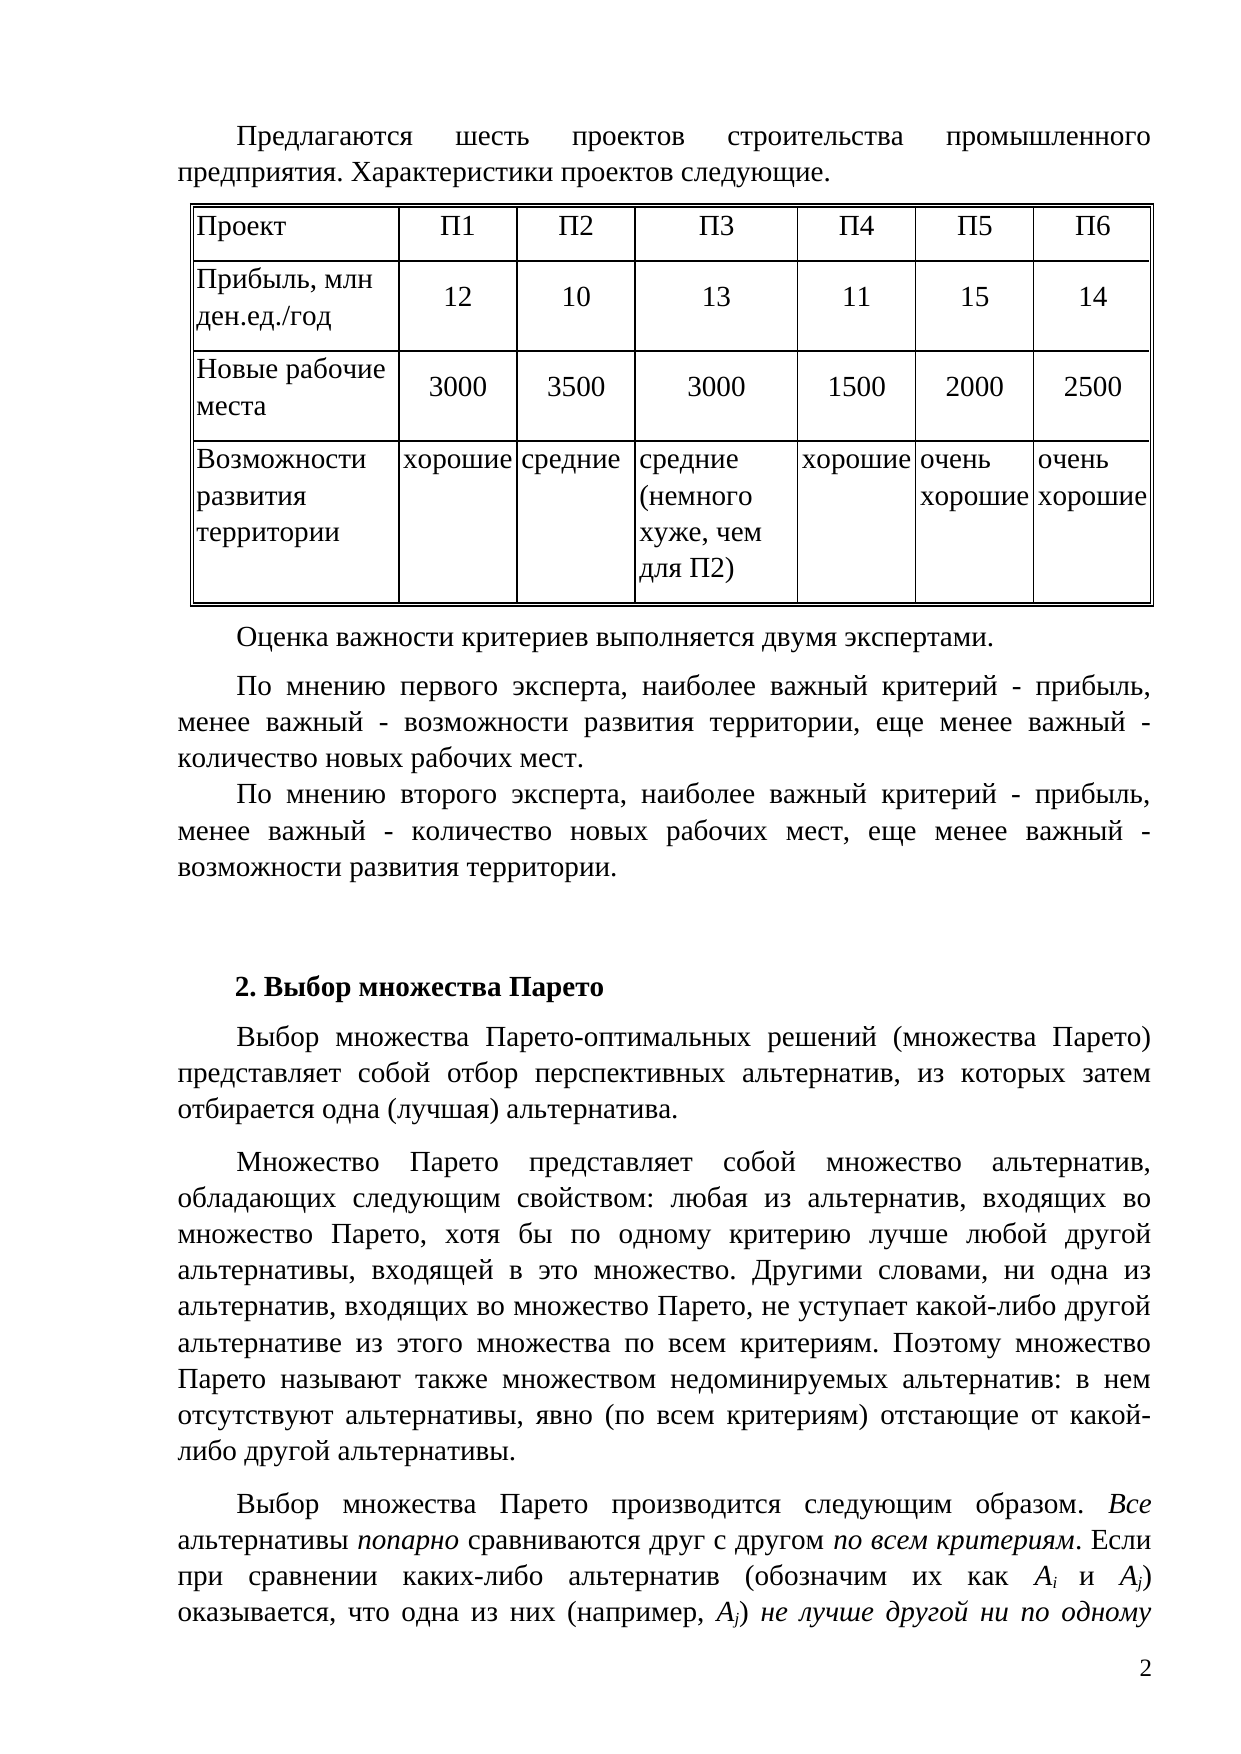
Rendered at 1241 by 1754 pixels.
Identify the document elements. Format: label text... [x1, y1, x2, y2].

table_header П1 [400, 208, 516, 260]
table_cell 11 [798, 262, 915, 350]
table_header П2 [518, 208, 634, 260]
table_cell 10 [518, 262, 634, 350]
table_cell хорошие [798, 442, 915, 602]
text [177, 1486, 1152, 1628]
table_cell 12 [400, 262, 516, 350]
text По мнению второго эксперта, наиболее важный критерий - прибыль, менее важный - количество новых рабочих мест, еще менее важный - возможности развития территории. [177, 776, 1152, 882]
text 2. Выбор множества Парето [177, 969, 1152, 1002]
table_cell очень хорошие [1034, 440, 1150, 602]
table_cell 3500 [518, 352, 634, 440]
table_cell 2000 [916, 352, 1033, 440]
table_cell Возможности развития территории [194, 442, 398, 602]
table_cell 3000 [636, 352, 797, 440]
table_header Проект [194, 208, 398, 260]
table_cell 13 [636, 262, 797, 350]
text Предлагаются шесть проектов строительства промышленного предприятия. Характеристики проектов следующие. [177, 118, 1152, 188]
table_cell средние [518, 442, 634, 602]
text По мнению первого эксперта, наиболее важный критерий - прибыль, менее важный - возможности развития территории, еще менее важный - количество новых рабочих мест. [177, 668, 1152, 774]
table_header П5 [916, 208, 1033, 260]
table_header П6 [1034, 208, 1150, 260]
table_cell 2500 [1034, 350, 1150, 440]
text Оценка важности критериев выполняется двумя экспертами. [177, 619, 1152, 653]
text Множество Парето представляет собой множество альтернатив, обладающих следующим свойством: любая из альтернатив, входящих во множество Парето, хотя бы по одному критерию лучше любой другой альтернативы, входящей в это множество. Другими словами, ни одна из альтернатив, входящих во множество Парето, не уступает какой-либо другой альтернативе из этого множества по всем критериям. Поэтому множество Парето называют также множеством недоминируемых альтернатив: в нем отсутствуют альтернативы, явно (по всем критериям) отстающие от какой-либо другой альтернативы. [177, 1144, 1152, 1467]
table_cell Новые рабочие места [194, 352, 398, 440]
table_header П4 [798, 208, 915, 260]
table_cell Прибыль, млн ден.ед./год [194, 262, 398, 350]
table_header П3 [636, 208, 797, 260]
table_cell 14 [1034, 260, 1150, 350]
table_cell хорошие [400, 442, 516, 602]
table_cell очень хорошие [916, 442, 1033, 602]
table_cell средние (немного хуже, чем для П2) [636, 442, 797, 602]
text Выбор множества Парето-оптимальных решений (множества Парето) представляет собой отбор перспективных альтернатив, из которых затем отбирается одна (лучшая) альтернатива. [177, 1019, 1152, 1125]
table_cell 3000 [400, 352, 516, 440]
table_cell 15 [916, 262, 1033, 350]
table_cell 1500 [798, 352, 915, 440]
